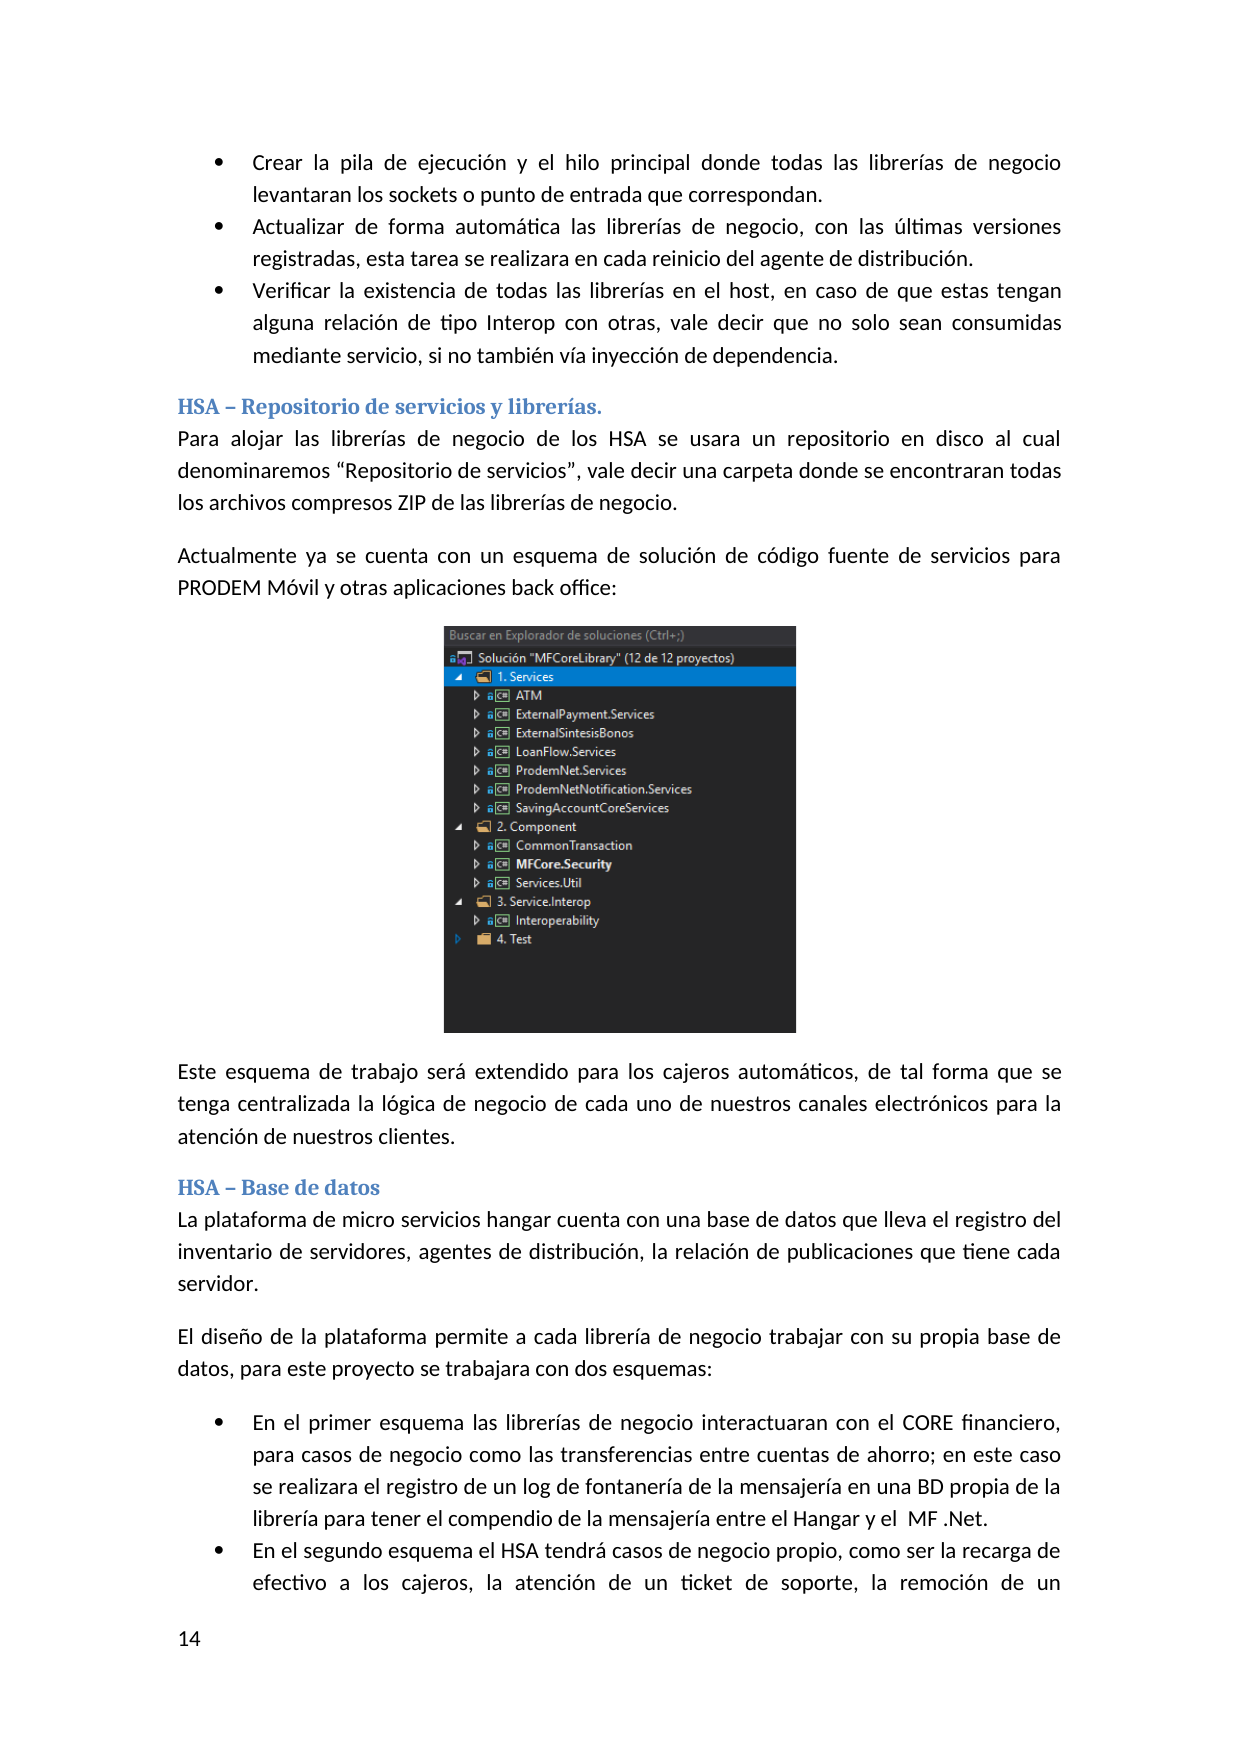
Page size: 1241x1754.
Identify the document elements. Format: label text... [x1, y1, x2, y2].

text Actualmente ya se cuenta con un esquema de solución de código fuente de servicios para PRODEM Móvil y otras aplicaciones back office: [177, 541, 1063, 602]
text El diseño de la plataforma permite a cada librería de negocio trabajar con su propia base de datos, para este proyecto se trabajara con dos esquemas: [177, 1322, 1063, 1383]
subtitle HSA – Repositorio de servicios y librerías. [177, 394, 1063, 420]
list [215, 1536, 1063, 1597]
picture [443, 626, 797, 1033]
text Para alojar las librerías de negocio de los HSA se usara un repositorio en disco al cual denominaremos “Repositorio de servicios”, vale decir una carpeta donde se encontraran todas los archivos compresos ZIP de las librerías de negocio. [177, 424, 1063, 516]
list En el primer esquema las librerías de negocio interactuaran con el CORE financiero, para casos de negocio como las transferencias entre cuentas de ahorro; en este caso se realizara el registro de un log de fontanería de la mensajería en una BD propia de la librería para tener el compendio de la mensajería entre el Hangar y el MF .Net. [215, 1408, 1063, 1532]
list Crear la pila de ejecución y el hilo principal donde todas las librerías de negocio levantaran los sockets o punto de entrada que correspondan. [215, 148, 1063, 208]
text La plataforma de micro servicios hangar cuenta con una base de datos que lleva el registro del inventario de servidores, agentes de distribución, la relación de publicaciones que tiene cada servidor. [177, 1205, 1063, 1297]
list Verificar la existencia de todas las librerías en el host, en caso de que estas tengan alguna relación de tipo Interop con otras, vale decir que no solo sean consumidas mediante servicio, si no también vía inyección de dependencia. [215, 276, 1063, 369]
list Actualizar de forma automática las librerías de negocio, con las últimas versiones registradas, esta tarea se realizara en cada reinicio del agente de distribución. [215, 212, 1063, 272]
subtitle HSA – Base de datos [177, 1175, 1063, 1201]
text Este esquema de trabajo será extendido para los cajeros automáticos, de tal forma que se tenga centralizada la lógica de negocio de cada uno de nuestros canales electrónicos para la atención de nuestros clientes. [177, 1057, 1063, 1150]
